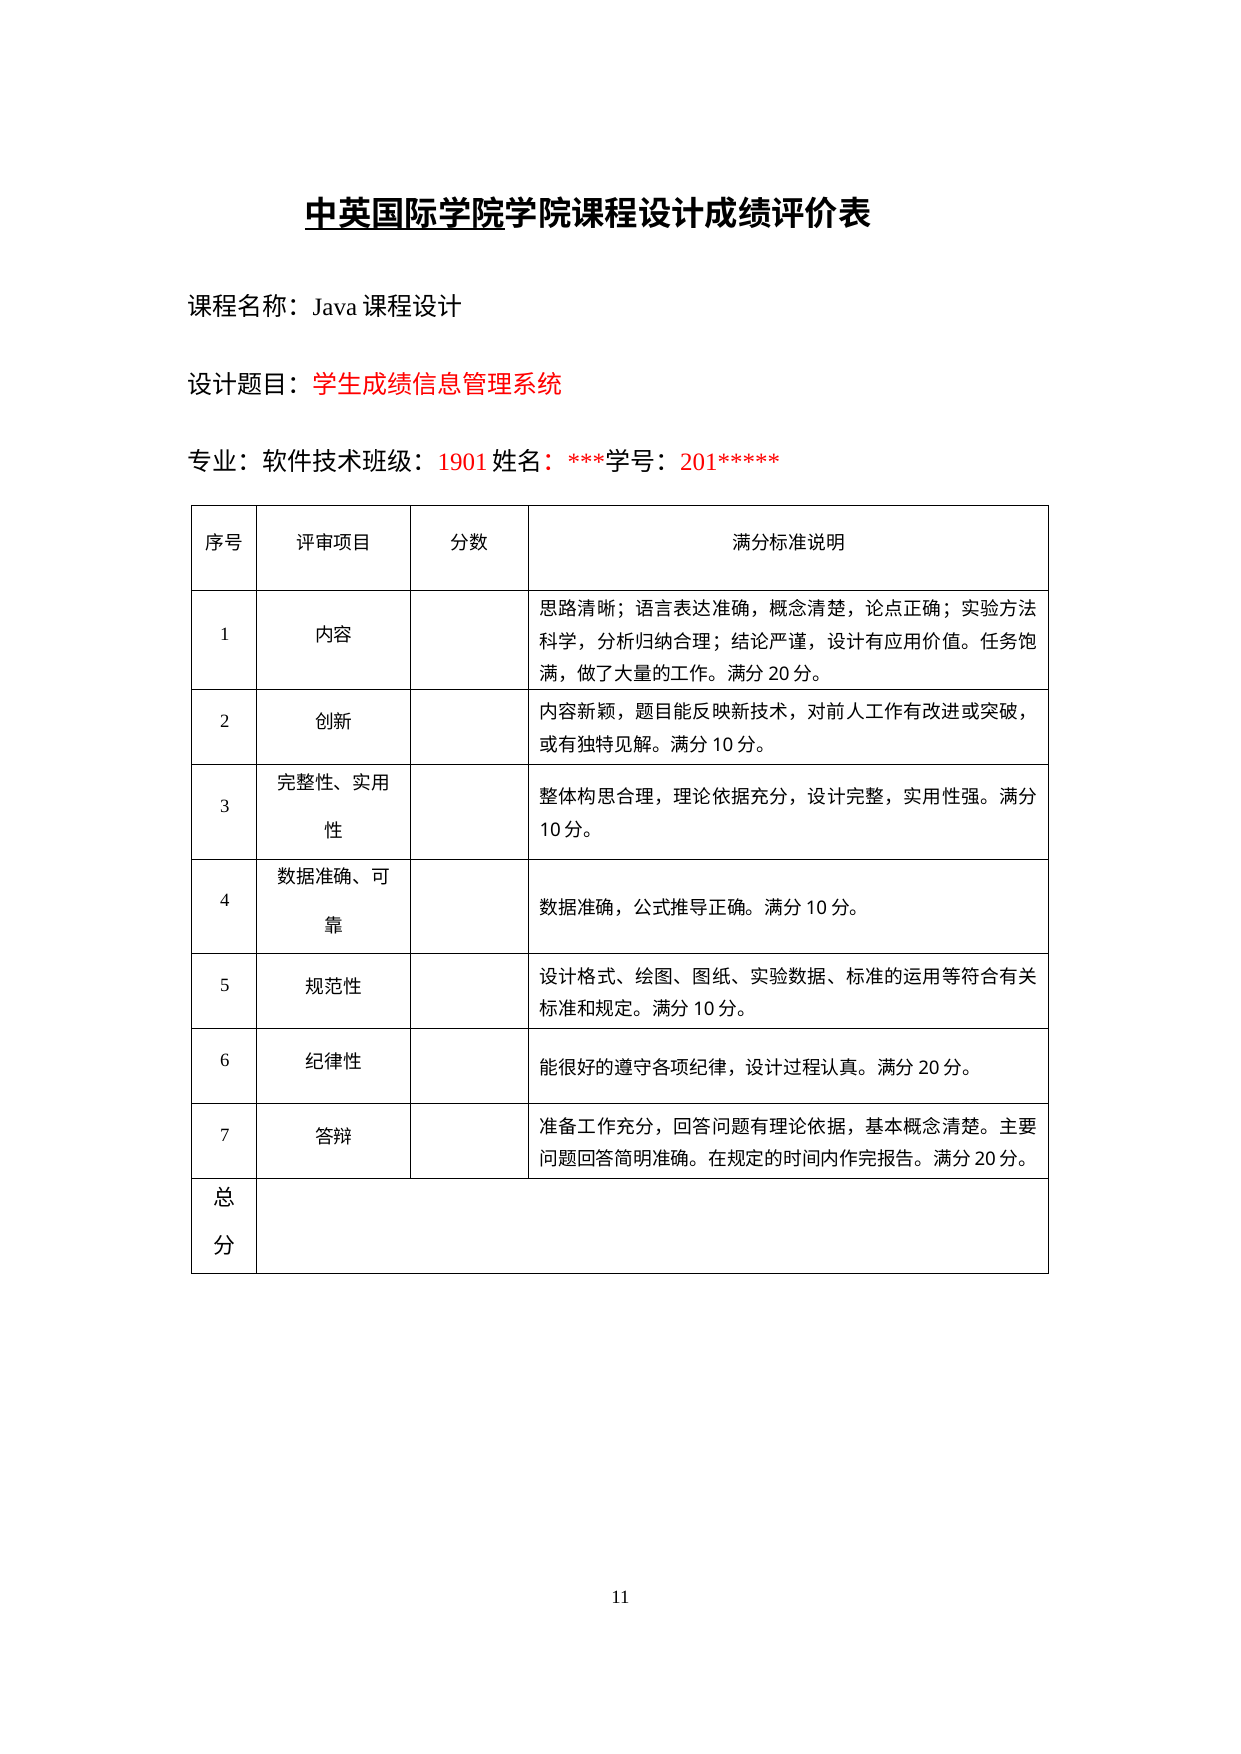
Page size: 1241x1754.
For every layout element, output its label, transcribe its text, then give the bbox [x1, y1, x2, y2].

table_cell 内容新颖，题目能反映新技术，对前人工作有改进或突破，或有独特见解。满分10分。 [529, 690, 1048, 764]
table_cell 整体构思合理，理论依据充分，设计完整，实用性强。满分10分。 [529, 765, 1048, 858]
table_cell [411, 954, 528, 1028]
text 专业：软件技术班级：1901姓名：***学号：201***** [187, 427, 1053, 492]
table_cell 思路清晰；语言表达准确，概念清楚，论点正确；实验方法科学，分析归纳合理；结论严谨，设计有应用价值。任务饱满，做了大量的工作。满分20分。 [529, 591, 1048, 689]
table_header 序号 [192, 506, 256, 590]
table_cell 创新 [257, 690, 410, 764]
table_cell 能很好的遵守各项纪律，设计过程认真。满分20分。 [529, 1029, 1048, 1103]
table_header 评审项目 [257, 506, 410, 590]
table_cell [411, 591, 528, 689]
table_cell [411, 860, 528, 953]
text 中英国际学院学院课程设计成绩评价表 [237, 178, 1053, 243]
table_cell 4 [192, 860, 256, 953]
table_cell 纪律性 [257, 1029, 410, 1103]
table_cell 总分 [192, 1179, 256, 1273]
table_cell 完整性、实用性 [257, 765, 410, 858]
table_cell 数据准确、可靠 [257, 860, 410, 953]
table_header 满分标准说明 [529, 506, 1048, 590]
table_cell 规范性 [257, 954, 410, 1028]
text 设计题目：学生成绩信息管理系统 [187, 350, 1053, 415]
table_header 分数 [411, 506, 528, 590]
table_cell 6 [192, 1029, 256, 1103]
table_cell 答辩 [257, 1104, 410, 1178]
table_cell 3 [192, 765, 256, 858]
text 课程名称：Java课程设计 [187, 272, 1053, 337]
table_cell [411, 765, 528, 858]
table_cell 数据准确，公式推导正确。满分10分。 [529, 860, 1048, 953]
table_cell 准备工作充分，回答问题有理论依据，基本概念清楚。主要问题回答简明准确。在规定的时间内作完报告。满分20分。 [529, 1104, 1048, 1178]
table_cell 设计格式、绘图、图纸、实验数据、标准的运用等符合有关标准和规定。满分10分。 [529, 954, 1048, 1028]
table_cell [411, 1104, 528, 1178]
table_cell 2 [192, 690, 256, 764]
table_cell [411, 690, 528, 764]
table_cell 5 [192, 954, 256, 1028]
table_cell 内容 [257, 591, 410, 689]
table_cell [257, 1179, 1048, 1273]
table_cell 1 [192, 591, 256, 689]
table_cell 7 [192, 1104, 256, 1178]
table_cell [411, 1029, 528, 1103]
